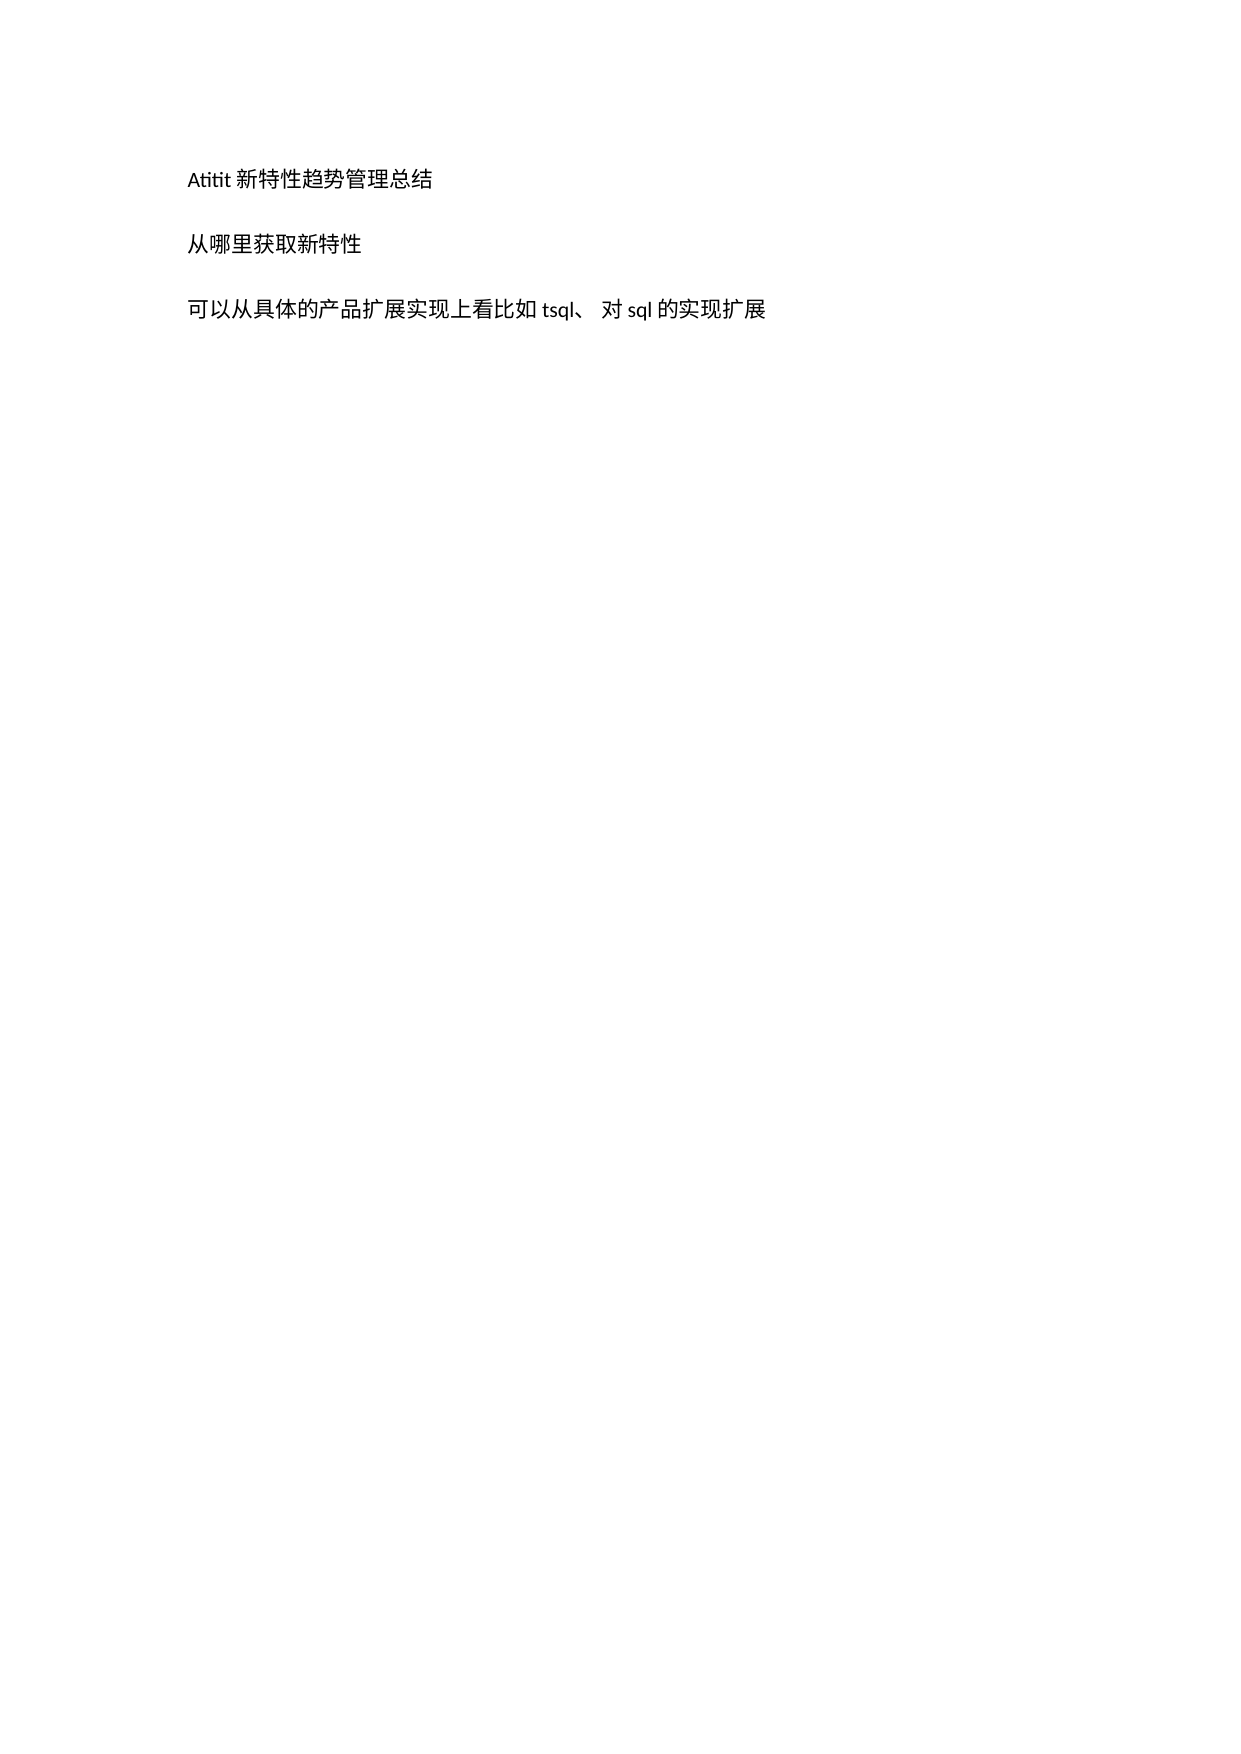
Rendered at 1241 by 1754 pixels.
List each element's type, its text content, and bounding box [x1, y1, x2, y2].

text 从哪里获取新特性 [187, 227, 1053, 259]
text Atitit 新特性趋势管理总结 [187, 162, 1053, 194]
text 可以从具体的产品扩展实现上看比如tsql、 对sql的实现扩展 [187, 292, 1053, 324]
